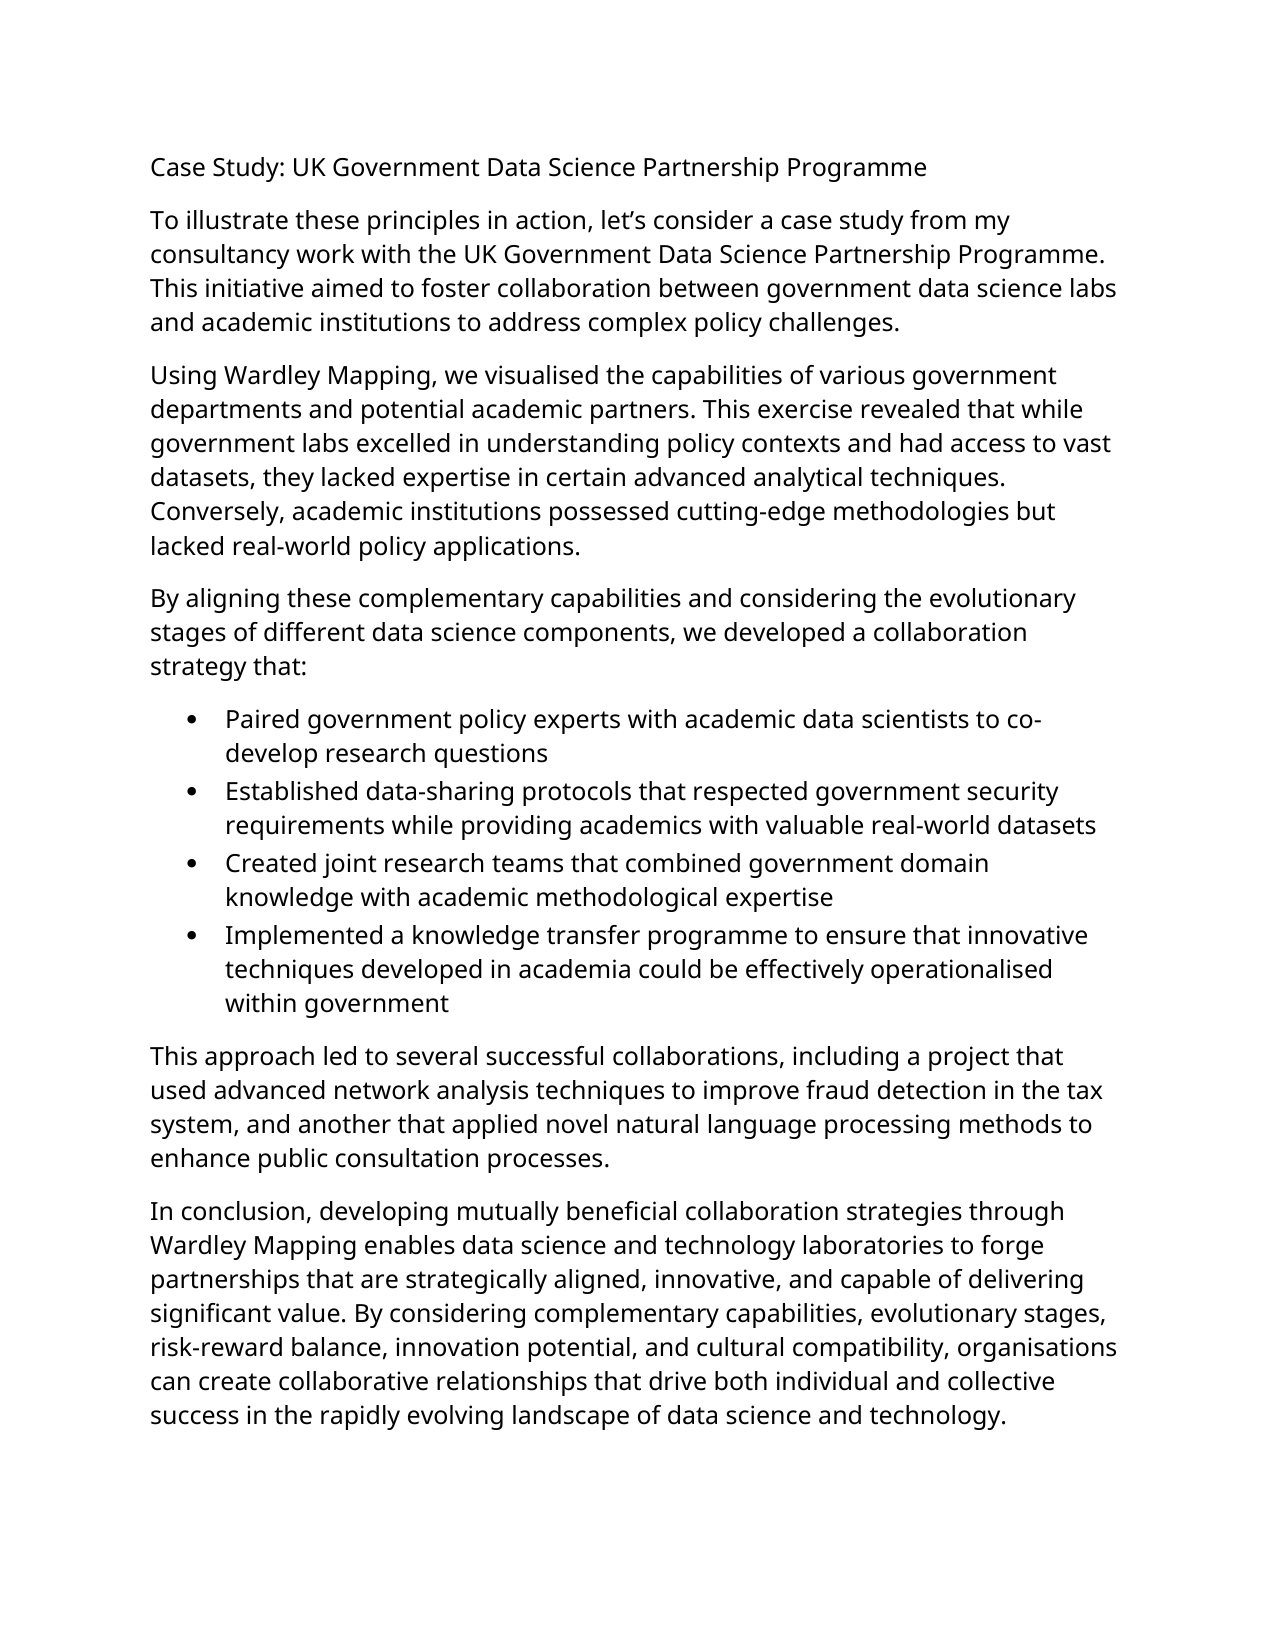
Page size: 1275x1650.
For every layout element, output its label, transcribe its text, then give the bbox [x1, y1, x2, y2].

list Implemented a knowledge transfer programme to ensure that innovative techniques developed in academia could be effectively operationalised within government [187, 917, 1125, 1020]
text To illustrate these principles in action, let’s consider a case study from my consultancy work with the UK Government Data Science Partnership Programme. This initiative aimed to foster collaboration between government data science labs and academic institutions to address complex policy challenges. [150, 203, 1125, 339]
text Using Wardley Mapping, we visualised the capabilities of various government departments and potential academic partners. This exercise revealed that while government labs excelled in understanding policy contexts and had access to vast datasets, they lacked expertise in certain advanced analytical techniques. Conversely, academic institutions possessed cutting-edge methodologies but lacked real-world policy applications. [150, 358, 1125, 562]
text This approach led to several successful collaborations, including a project that used advanced network analysis techniques to improve fraud detection in the tax system, and another that applied novel natural language processing methods to enhance public consultation processes. [150, 1038, 1125, 1175]
text Case Study: UK Government Data Science Partnership Programme [150, 150, 1125, 184]
text In conclusion, developing mutually beneficial collaboration strategies through Wardley Mapping enables data science and technology laboratories to forge partnerships that are strategically aligned, innovative, and capable of delivering significant value. By considering complementary capabilities, evolutionary stages, risk-reward balance, innovation potential, and cultural compatibility, organisations can create collaborative relationships that drive both individual and collective success in the rapidly evolving landscape of data science and technology. [150, 1193, 1125, 1432]
list Established data-sharing protocols that respected government security requirements while providing academics with valuable real-world datasets [187, 774, 1125, 842]
text By aligning these complementary capabilities and considering the evolutionary stages of different data science components, we developed a collaboration strategy that: [150, 581, 1125, 683]
list Paired government policy experts with academic data scientists to co-develop research questions [187, 702, 1125, 770]
list Created joint research teams that combined government domain knowledge with academic methodological expertise [187, 846, 1125, 914]
